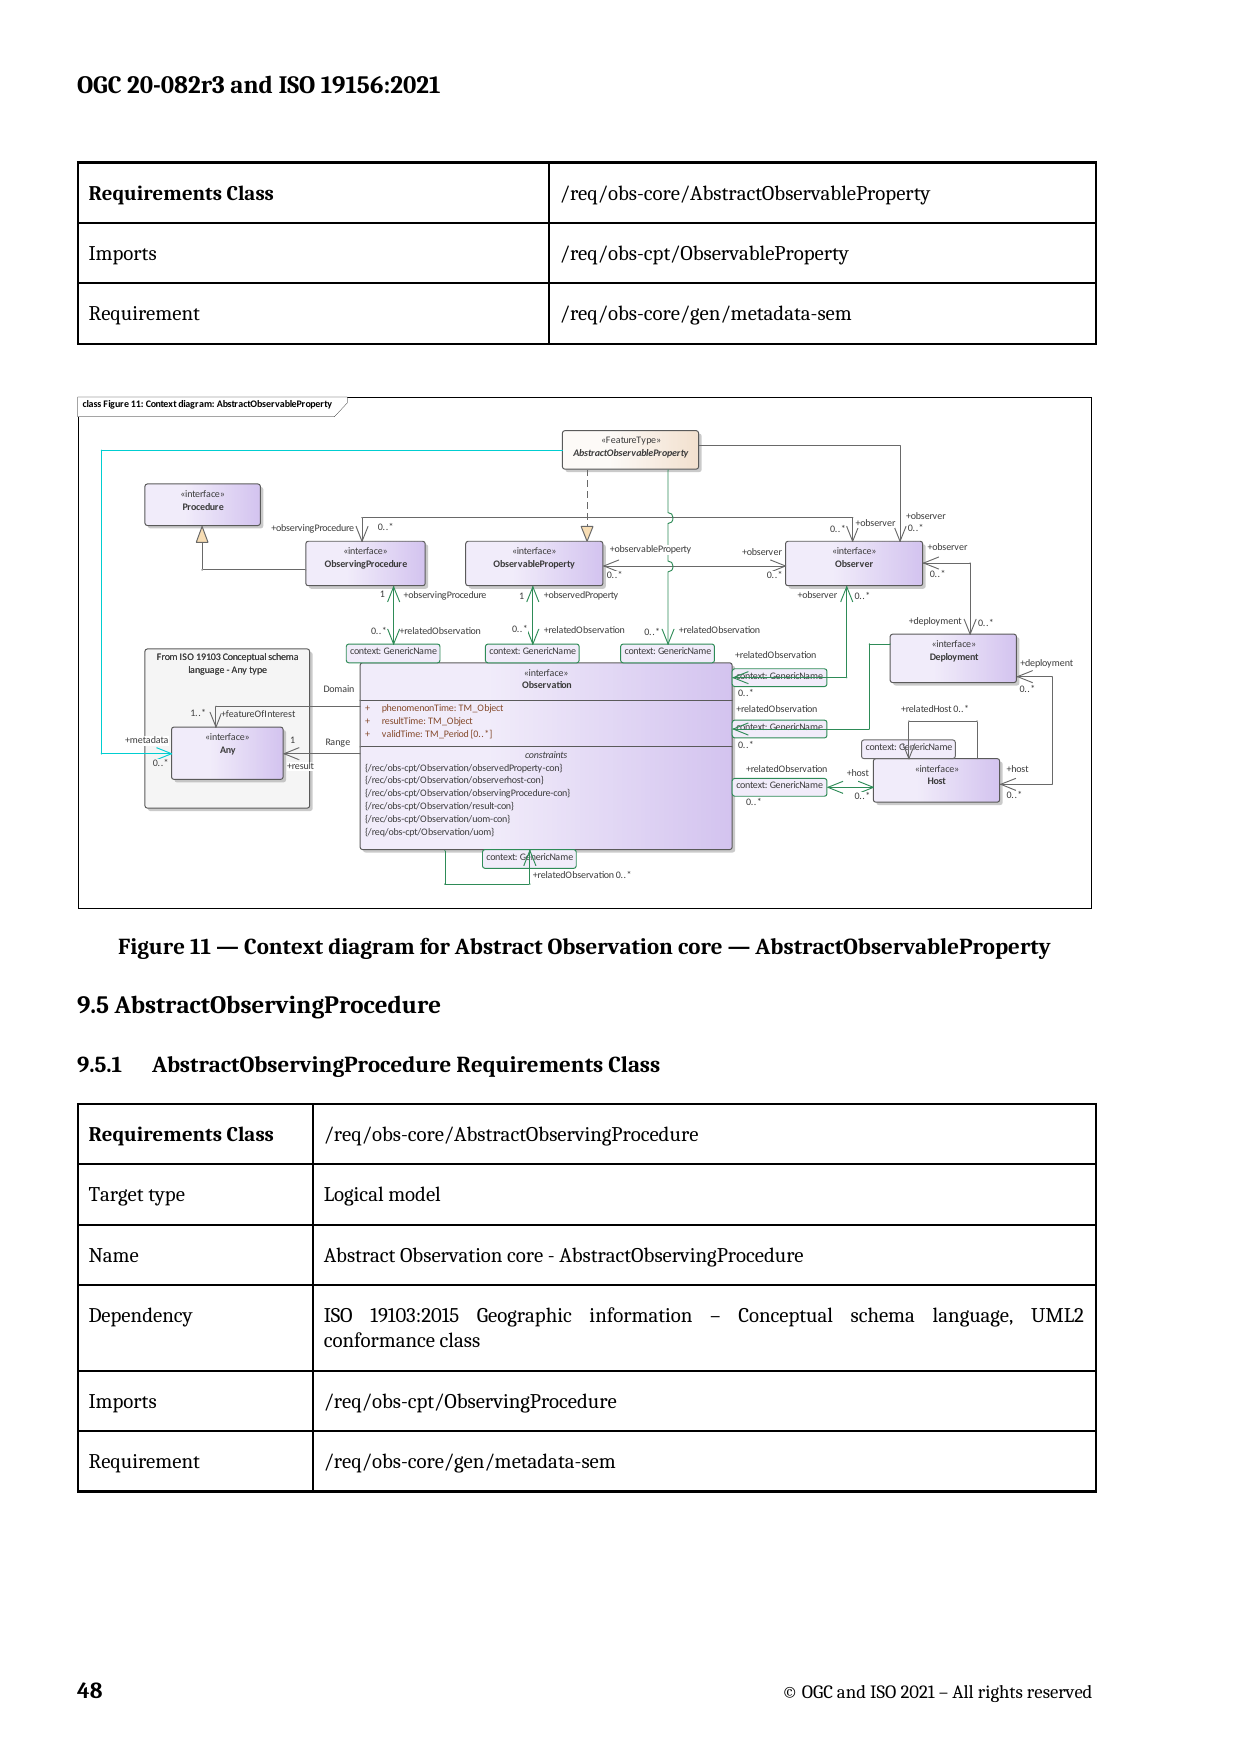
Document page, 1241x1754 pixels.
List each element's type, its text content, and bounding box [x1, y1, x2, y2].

table_cell Name [79, 1226, 312, 1284]
table_cell Imports [79, 224, 548, 282]
table_header Requirements Class [79, 164, 548, 222]
table_cell /req/obs-cpt/ObservingProcedure [314, 1372, 1095, 1430]
table_cell Logical model [314, 1165, 1095, 1224]
table_cell Abstract Observation core - AbstractObservingProcedure [314, 1226, 1095, 1284]
table_cell /req/obs-cpt/ObservableProperty [550, 224, 1095, 282]
table_cell ISO 19103:2015 Geographic information – Conceptual schema language, UML2 conformance class [314, 1286, 1095, 1369]
text Figure 11 — Context diagram for Abstract Observation core — AbstractObservableProperty [77, 934, 1092, 960]
table_cell /req/obs-core/gen/metadata-sem [314, 1432, 1095, 1490]
table_cell Imports [79, 1372, 312, 1430]
table_header /req/obs-core/AbstractObservableProperty [550, 164, 1095, 222]
table_cell /req/obs-core/gen/metadata-sem [550, 284, 1095, 343]
table_cell Target type [79, 1165, 312, 1224]
table_header Requirements Class [79, 1105, 312, 1163]
table_cell Requirement [79, 284, 548, 343]
table_cell Requirement [79, 1432, 312, 1490]
table_header /req/obs-core/AbstractObservingProcedure [314, 1105, 1095, 1163]
table_cell Dependency [79, 1286, 312, 1369]
subtitle AbstractObservingProcedure [77, 991, 1092, 1020]
subtitle AbstractObservingProcedure Requirements Class [77, 1051, 1092, 1078]
